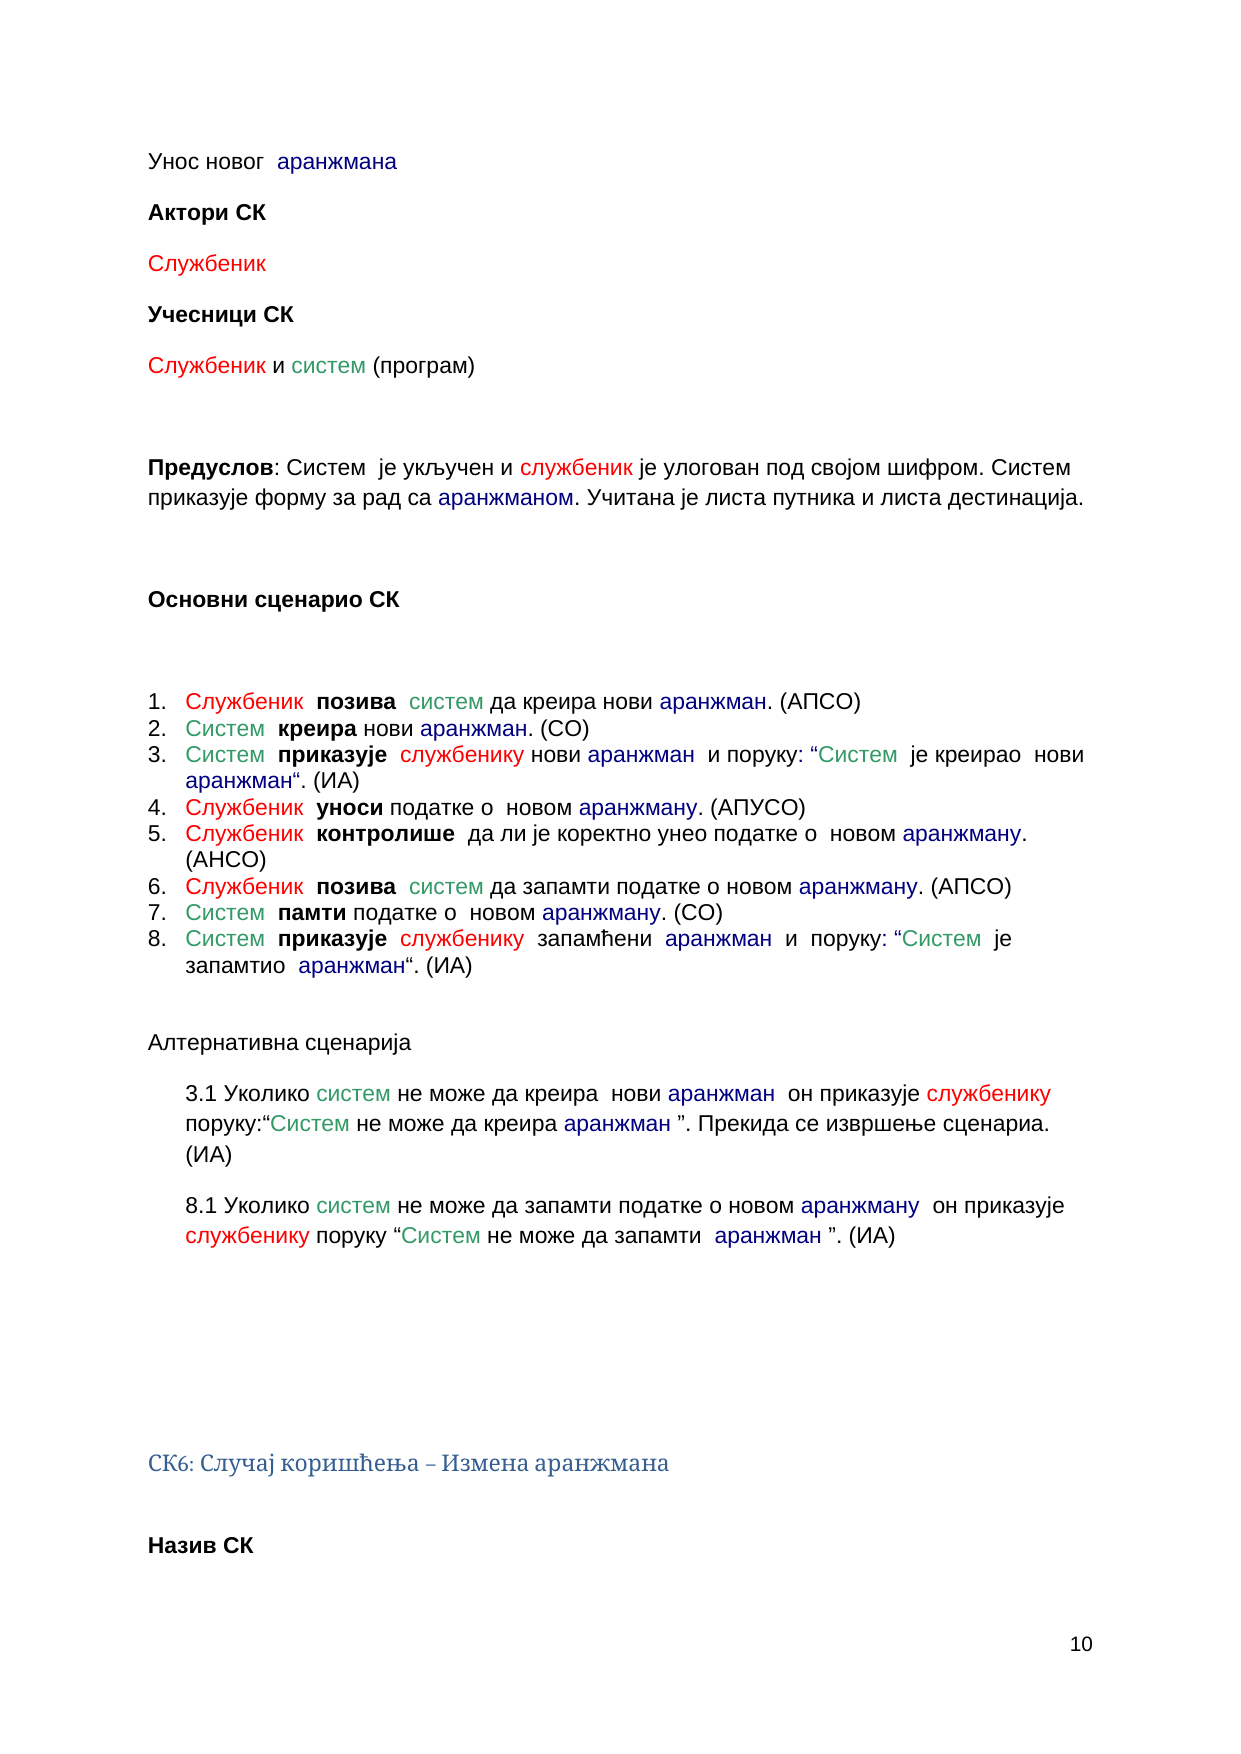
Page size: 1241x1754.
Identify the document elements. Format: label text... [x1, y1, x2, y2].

text Службеник [148, 250, 1093, 276]
list Службеник уноси податке о новом аранжману. (АПУСО) [148, 794, 1093, 820]
list Систем приказује службенику нови аранжман и поруку: “Систем је креирао нови аранжман“. (ИА) [148, 741, 1093, 794]
text Учесници СК [148, 301, 1093, 327]
text Основни сценарио СК [148, 586, 1093, 612]
list Службеник позива систем да запамти податке о новом аранжману. (АПСО) [148, 873, 1093, 899]
text Назив СК [148, 1532, 1093, 1558]
text Предуслов: Систем је укључен и службеник je улогован под својом шифром. Систем приказује форму за рад са аранжманом. Учитана је листа путника и листа дестинација. [148, 454, 1093, 510]
text Службеник и систем (програм) [148, 352, 1093, 378]
list Систем памти податке о новом аранжману. (СО) [148, 899, 1093, 925]
list Службеник контролише да ли је коректно унео податке о новом аранжману. (АНСО) [148, 820, 1093, 873]
text Унос новог аранжмана [148, 148, 1093, 174]
text Алтернативна сценарија [148, 1029, 1093, 1056]
list Службеник позива систем да креира нови аранжман. (АПСО) [148, 688, 1093, 714]
subtitle СК6: Случај коришћења – Измена аранжмана [148, 1451, 1093, 1477]
list Систем приказује службенику запамћени аранжман и поруку: “Систем је запамтио аранжман“. (ИА) [148, 925, 1093, 978]
text 3.1 Уколико систем не може да креира нови аранжман он приказује службенику поруку:“Систем не може да креира аранжман ”. Прекида се извршење сценариа. (ИА) [185, 1080, 1093, 1167]
text 8.1 Уколико систем не може да запамти податке о новом аранжману он приказује службенику поруку “Систем не може да запамти аранжман ”. (ИА) [185, 1192, 1093, 1248]
text Актори СК [148, 199, 1093, 225]
list Систем креира нови аранжман. (СО) [148, 714, 1093, 741]
